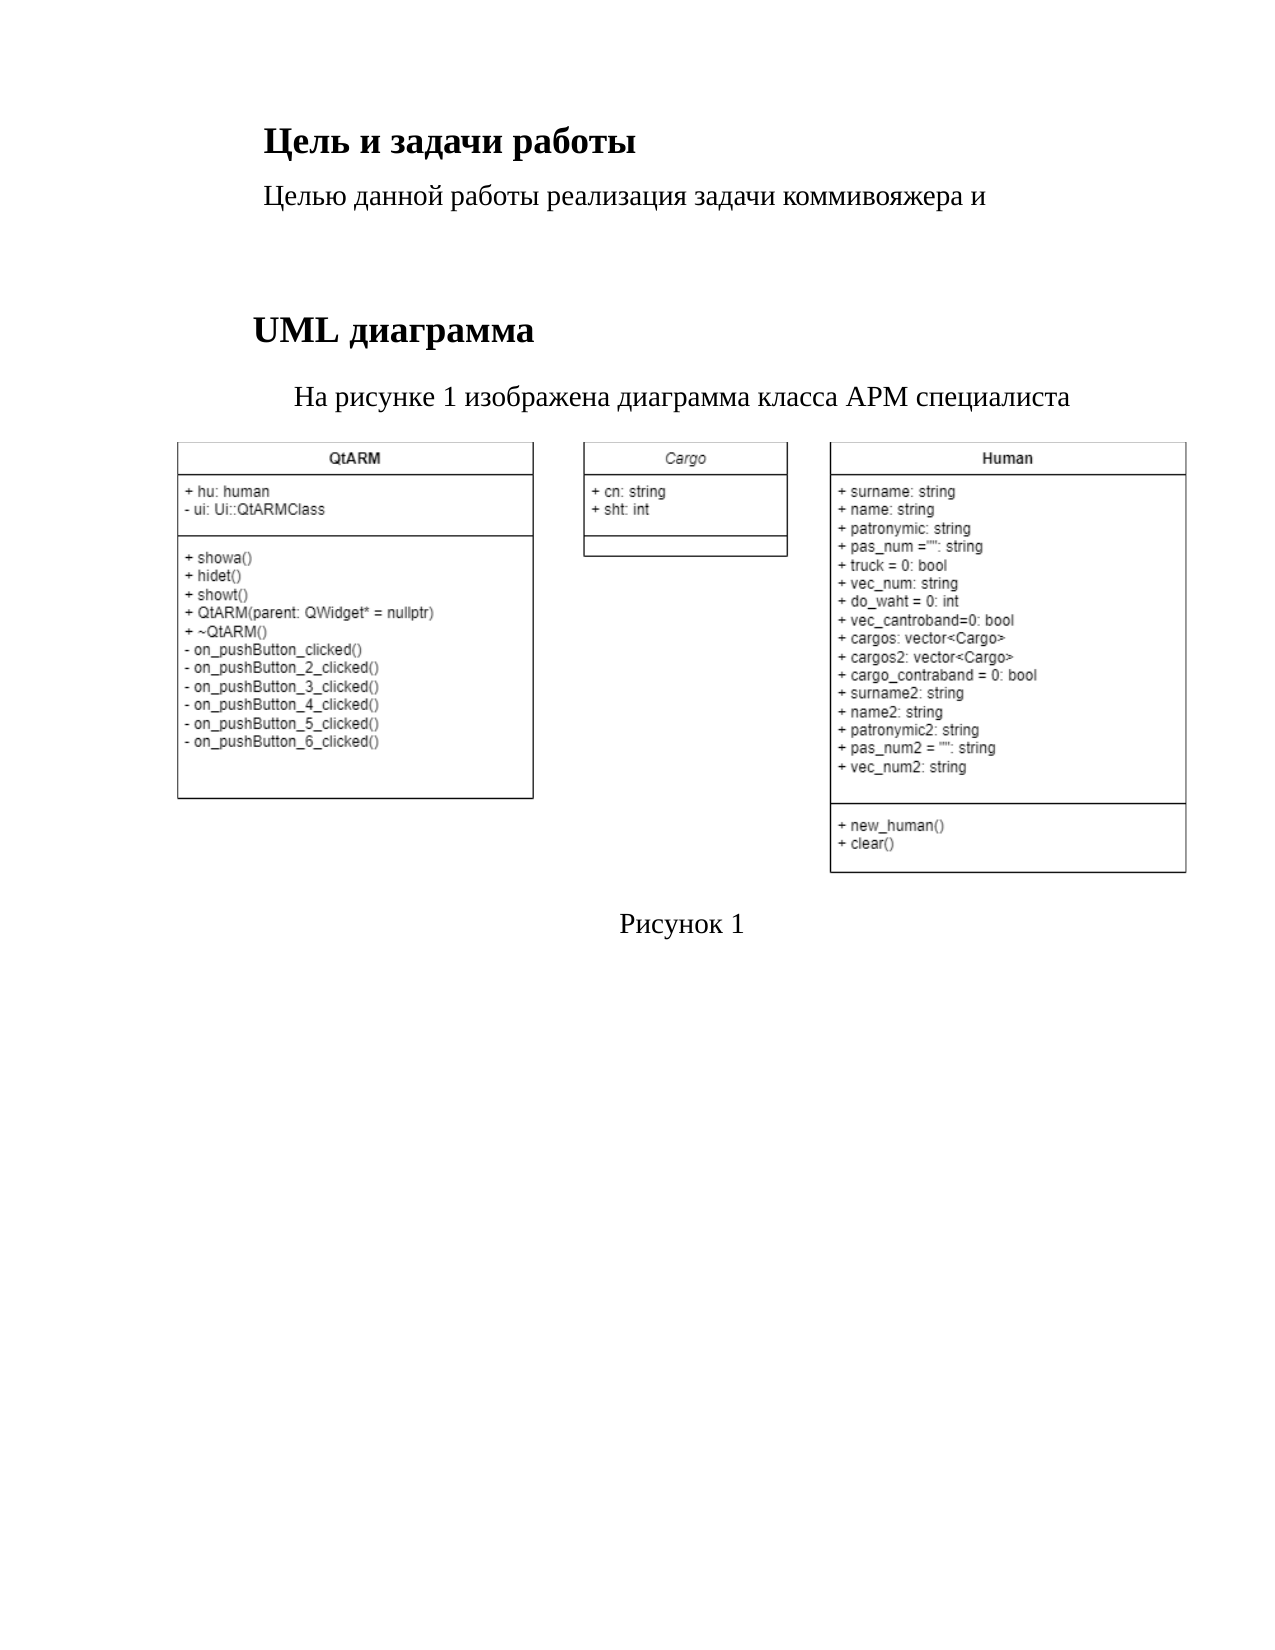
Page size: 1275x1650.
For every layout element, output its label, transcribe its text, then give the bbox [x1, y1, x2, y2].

text На рисунке 1 изображена диаграмма класса АРМ специалиста [177, 379, 1186, 413]
text Рисунок 1 [177, 906, 1186, 939]
text Цель и задачи работы [263, 118, 1186, 161]
picture [177, 442, 1187, 877]
text UML диаграмма [177, 307, 1186, 350]
text Целью данной работы реализация задачи коммивояжера и [190, 178, 1183, 211]
